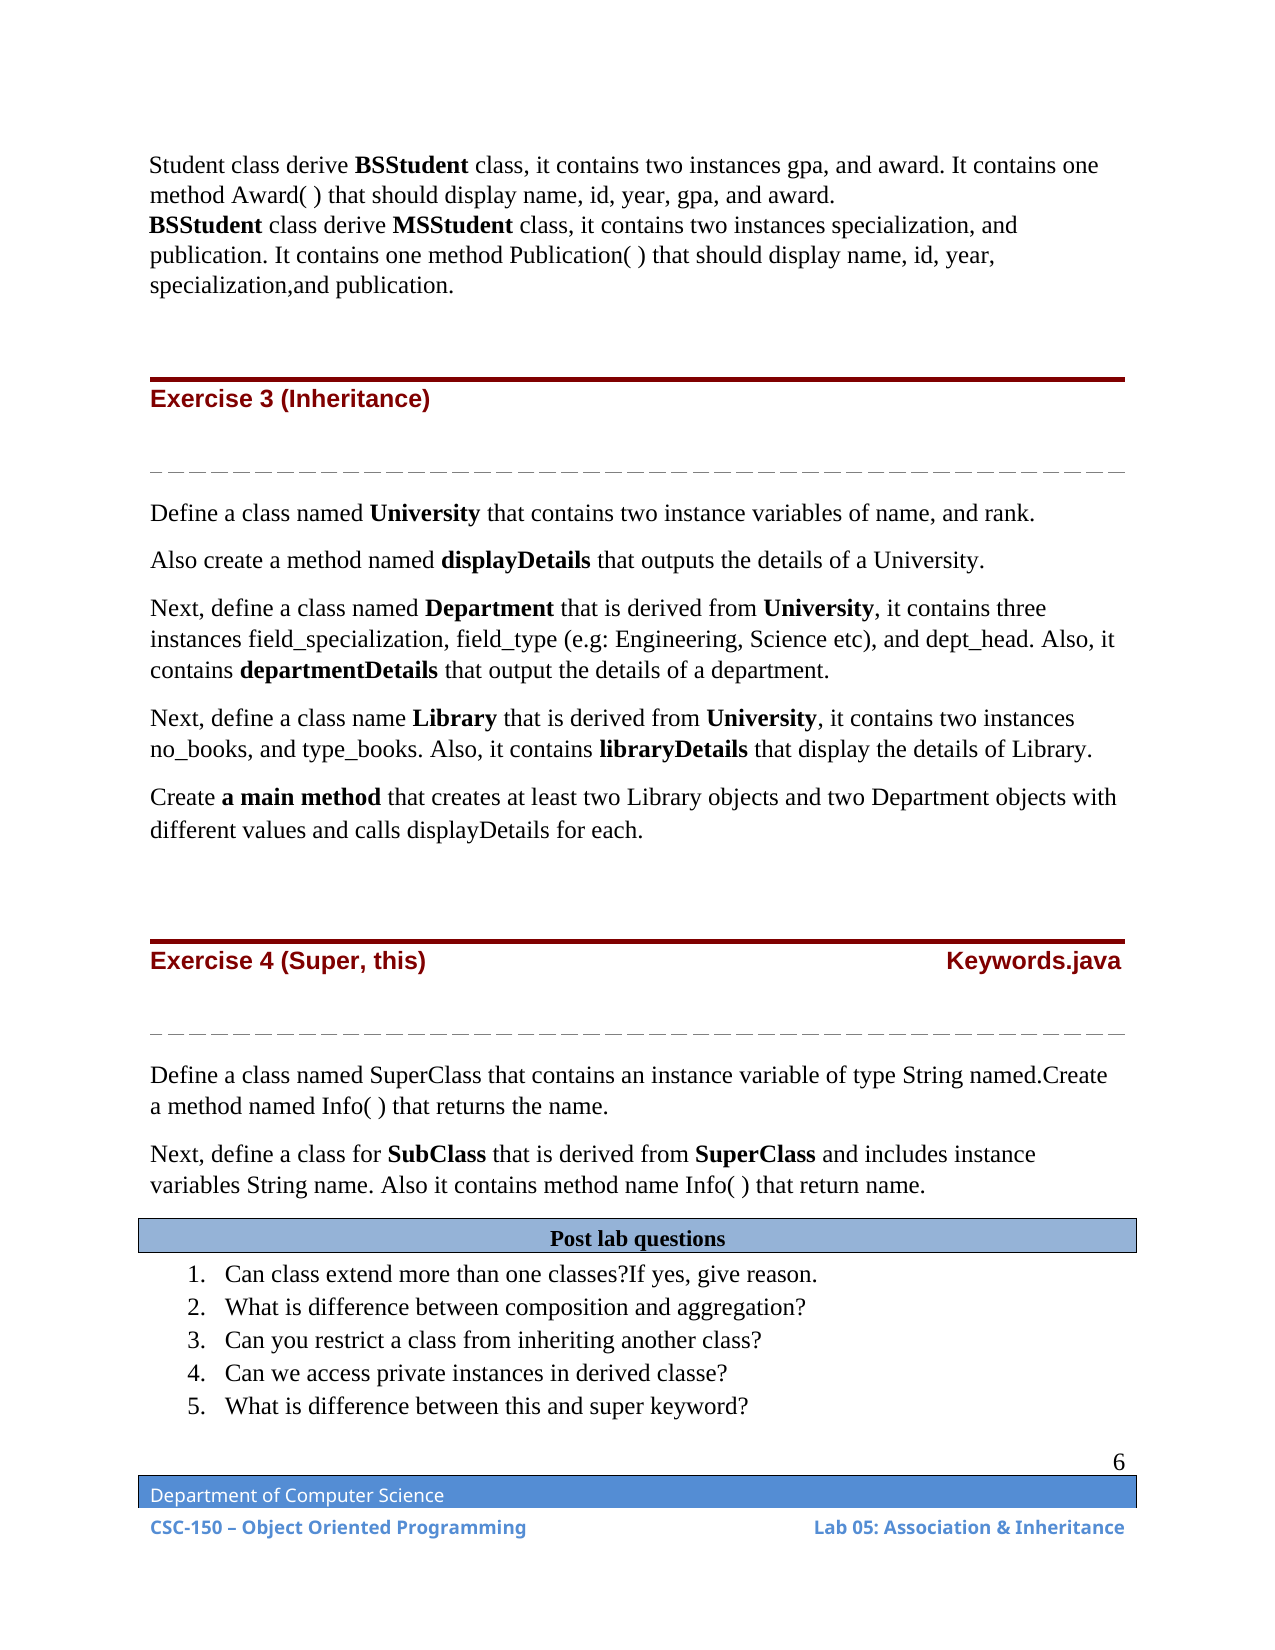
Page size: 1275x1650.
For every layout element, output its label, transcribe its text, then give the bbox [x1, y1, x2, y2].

text Next, define a class named Department that is derived from University, it contains three instances field_specialization, field_type (e.g: Engineering, Science etc), and dept_head. Also, it contains departmentDetails that output the details of a department. [150, 593, 1125, 684]
text Student class derive BSStudent class, it contains two instances gpa, and award. It contains one method Award( ) that should display name, id, year, gpa, and award. [148, 150, 1105, 209]
text BSStudent class derive MSStudent class, it contains two instances specialization, and publication. It contains one method Publication( ) that should display name, id, year, specialization,and publication. [148, 210, 1105, 299]
text Next, define a class for SubClass that is derived from SuperClass and includes instance variables String name. Also it contains method name Info( ) that return name. [150, 1139, 1125, 1199]
text Define a class named SuperClass that contains an instance variable of type String named.Create a method named Info( ) that returns the name. [150, 1060, 1125, 1120]
text Define a class named University that contains two instance variables of name, and rank. [150, 498, 1125, 527]
text Exercise 4 (Super, this) Keywords.java [150, 944, 1125, 1035]
list What is difference between this and super keyword? [187, 1391, 1105, 1420]
text Create a main method that creates at least two Library objects and two Department objects with different values and calls displayDetails for each. [150, 782, 1125, 844]
list Can we access private instances in derived classe? [187, 1358, 1105, 1387]
list Can class extend more than one classes?If yes, give reason. [187, 1259, 1105, 1288]
list Can you restrict a class from inheriting another class? [187, 1325, 1105, 1354]
text Exercise 3 (Inheritance) [150, 382, 1125, 473]
text Also create a method named displayDetails that outputs the details of a University. [150, 546, 1125, 574]
table_header Post lab questions [139, 1219, 1136, 1252]
text Next, define a class name Library that is derived from University, it contains two instances no_books, and type_books. Also, it contains libraryDetails that display the details of Library. [150, 703, 1125, 763]
list What is difference between composition and aggregation? [187, 1292, 1105, 1321]
